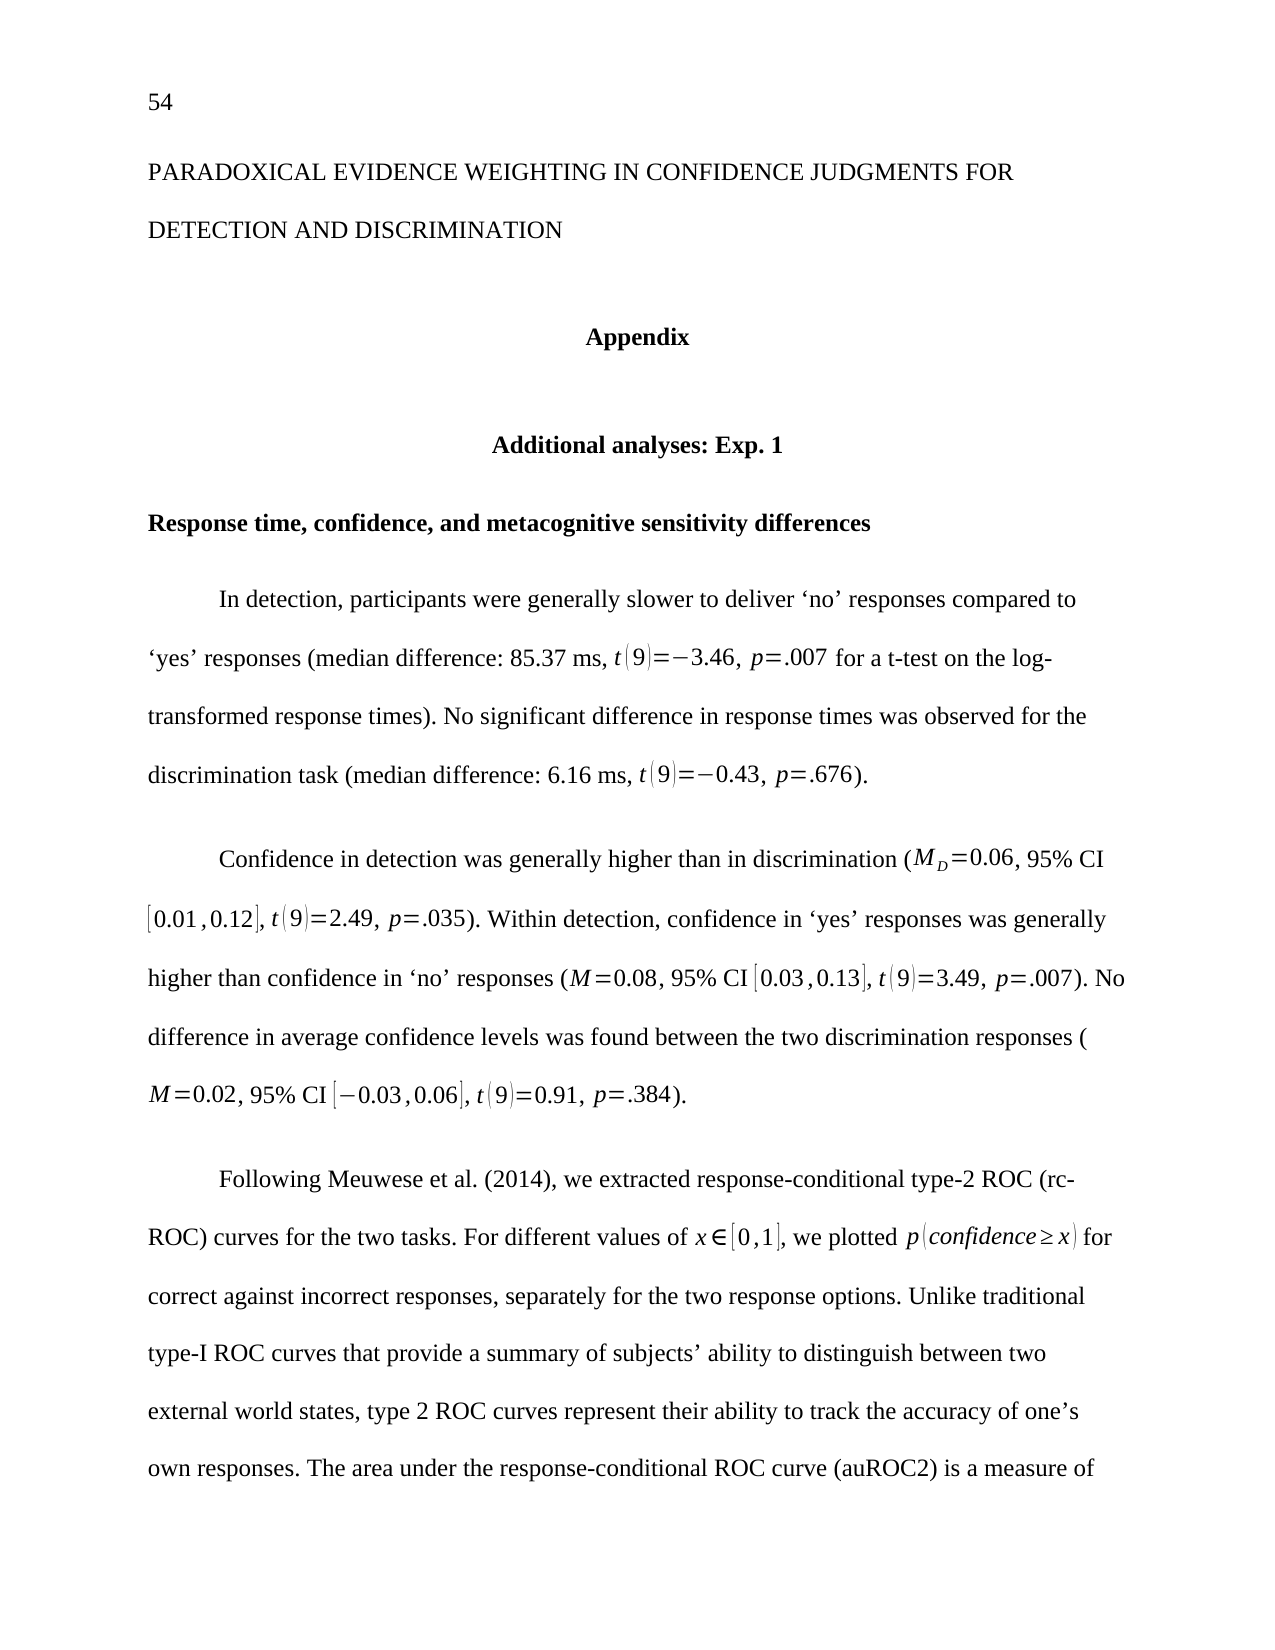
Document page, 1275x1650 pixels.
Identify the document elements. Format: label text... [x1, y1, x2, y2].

subtitle Additional analyses: Exp. 1 [148, 430, 1127, 459]
subtitle Response time, confidence, and metacognitive sensitivity differences [148, 508, 1127, 537]
subtitle Appendix [148, 322, 1127, 351]
text Confidence in detection was generally higher than in discrimination (, 95% CI , , ). Within detection, confidence in ‘yes’ responses was generally higher than confidence in ‘no’ responses (, 95% CI , , ). No difference in average confidence levels was found between the two discrimination responses (, 95% CI , , ). [148, 843, 1127, 1110]
text In detection, participants were generally slower to deliver ‘no’ responses compared to ‘yes’ responses (median difference: 85.37 ms, , for a t-test on the log-transformed response times). No significant difference in response times was observed for the discrimination task (median difference: 6.16 ms, , ). [148, 584, 1127, 789]
